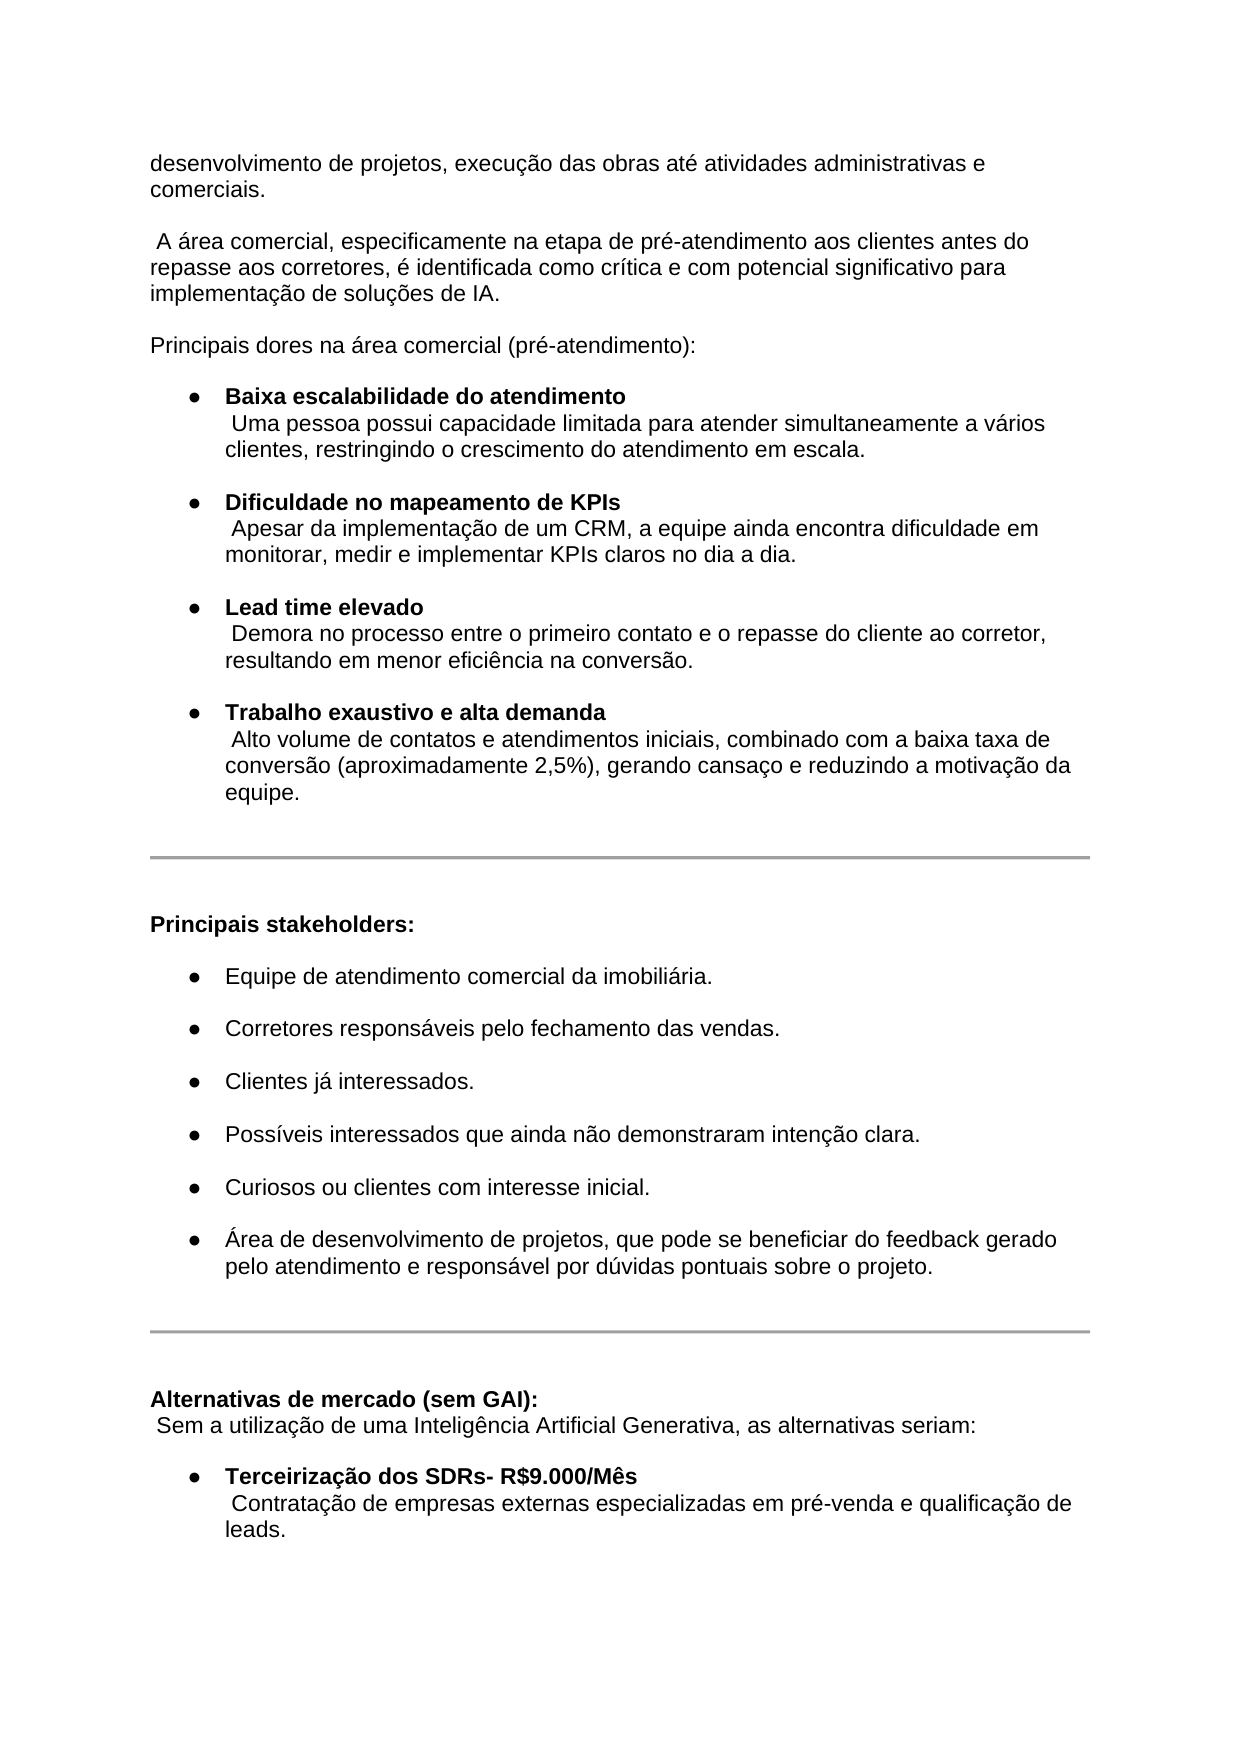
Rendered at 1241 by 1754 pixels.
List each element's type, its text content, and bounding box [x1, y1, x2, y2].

list Lead time elevado Demora no processo entre o primeiro contato e o repasse do cliente ao corretor, resultando em menor eficiência na conversão. [187, 594, 1090, 699]
text Principais stakeholders: [150, 911, 1090, 938]
text A área comercial, especificamente na etapa de pré-atendimento aos clientes antes do repasse aos corretores, é identificada como crítica e com potencial significativo para implementação de soluções de IA. [150, 228, 1090, 307]
list Curiosos ou clientes com interesse inicial. [187, 1173, 1090, 1226]
list Equipe de atendimento comercial da imobiliária. [187, 963, 1090, 1015]
list Área de desenvolvimento de projetos, que pode se beneficiar do feedback gerado pelo atendimento e responsável por dúvidas pontuais sobre o projeto. [187, 1226, 1090, 1305]
list Terceirização dos SDRs- R$9.000/Mês Contratação de empresas externas especializadas em pré-venda e qualificação de leads. [187, 1463, 1090, 1569]
list Clientes já interessados. [187, 1068, 1090, 1121]
text Principais dores na área comercial (pré-atendimento): [150, 332, 1090, 358]
list Corretores responsáveis pelo fechamento das vendas. [187, 1015, 1090, 1068]
list Trabalho exaustivo e alta demanda Alto volume de contatos e atendimentos iniciais, combinado com a baixa taxa de conversão (aproximadamente 2,5%), gerando cansaço e reduzindo a motivação da equipe. [187, 699, 1090, 831]
list Possíveis interessados que ainda não demonstraram intenção clara. [187, 1121, 1090, 1173]
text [150, 150, 1090, 203]
list Dificuldade no mapeamento de KPIs Apesar da implementação de um CRM, a equipe ainda encontra dificuldade em monitorar, medir e implementar KPIs claros no dia a dia. [187, 488, 1090, 594]
list Baixa escalabilidade do atendimento Uma pessoa possui capacidade limitada para atender simultaneamente a vários clientes, restringindo o crescimento do atendimento em escala. [187, 383, 1090, 488]
text Alternativas de mercado (sem GAI): Sem a utilização de uma Inteligência Artificial Generativa, as alternativas seriam: [150, 1386, 1090, 1438]
